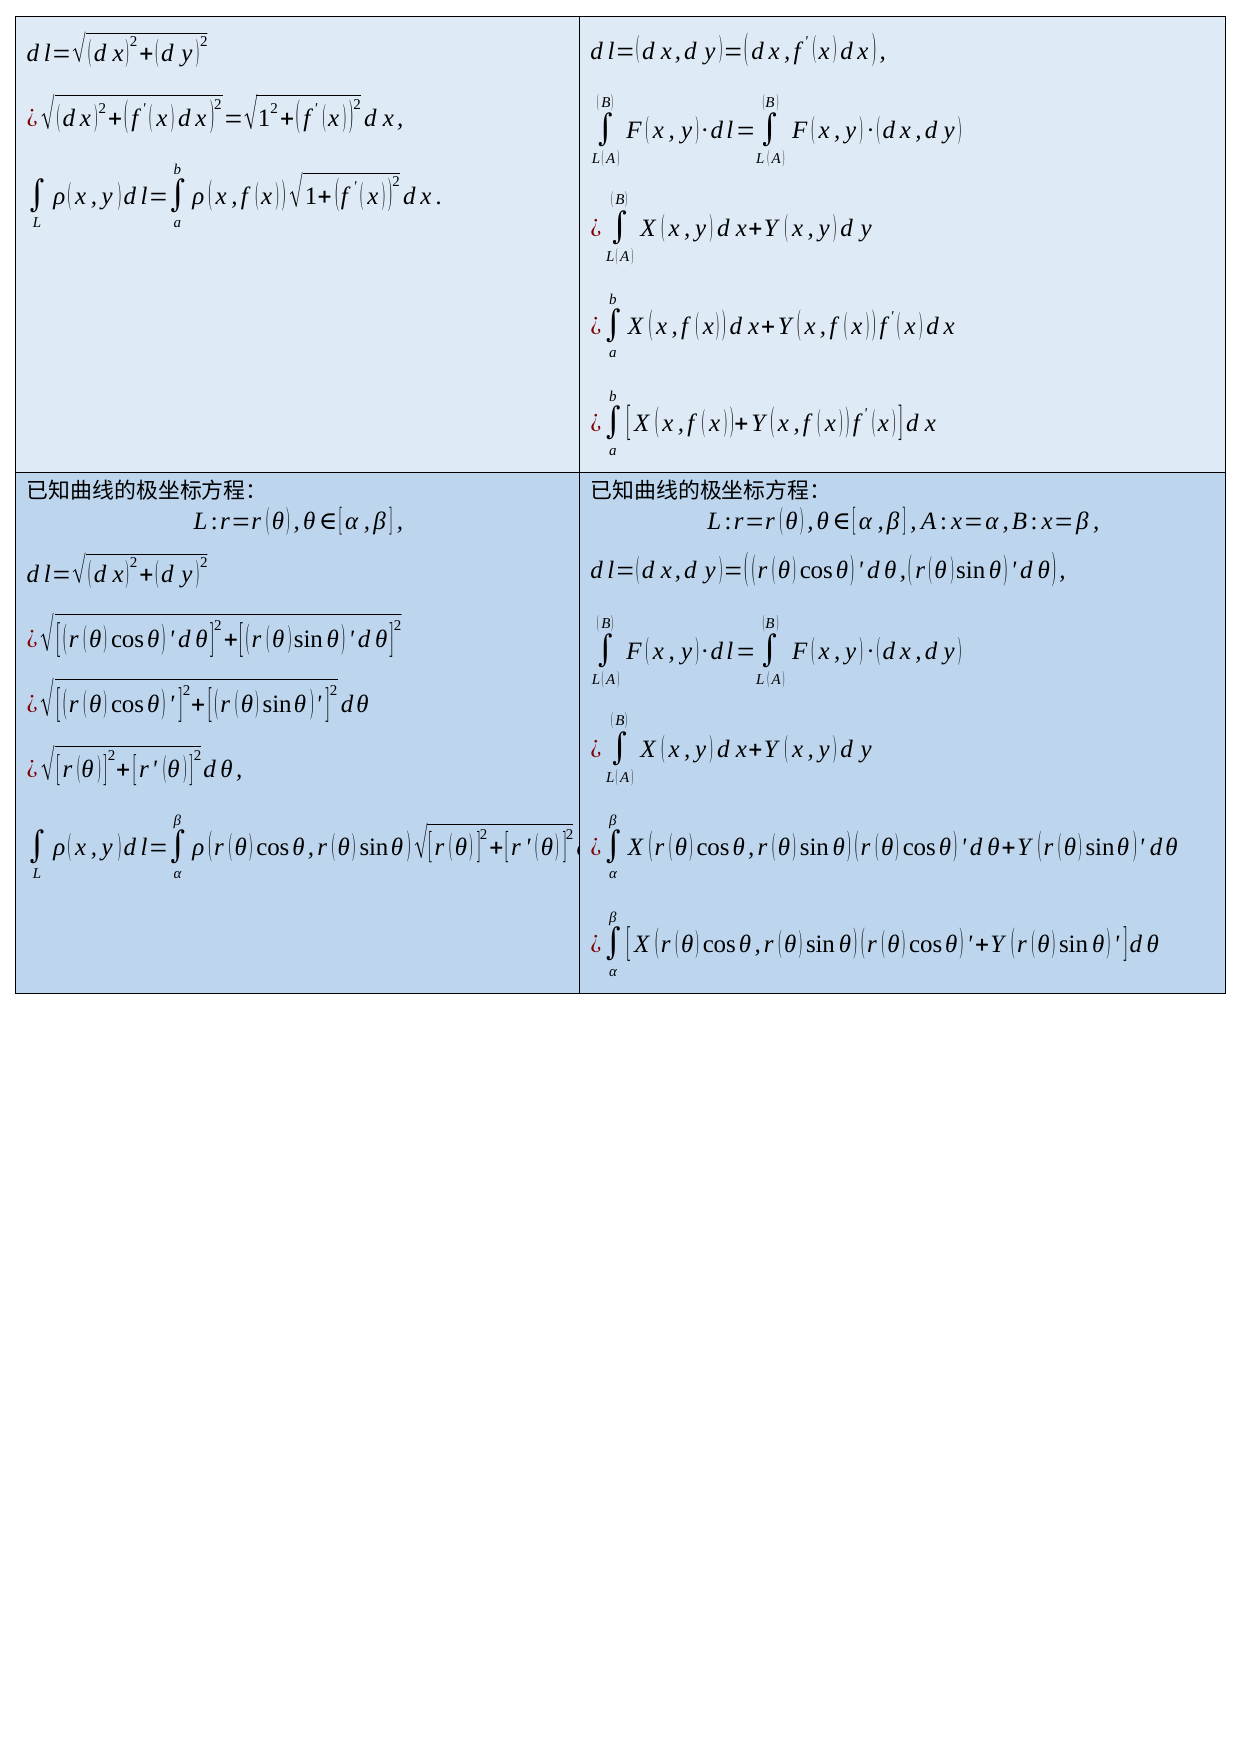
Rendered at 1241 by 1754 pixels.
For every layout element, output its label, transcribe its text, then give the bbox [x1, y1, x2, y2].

table_cell 已知曲线的显示方程： [580, 17, 1225, 472]
table_cell 已知曲线的极坐标方程： [16, 473, 579, 993]
table_cell 已知曲线的显示方程： [16, 17, 579, 472]
table_cell 已知曲线的极坐标方程： [580, 473, 1225, 993]
